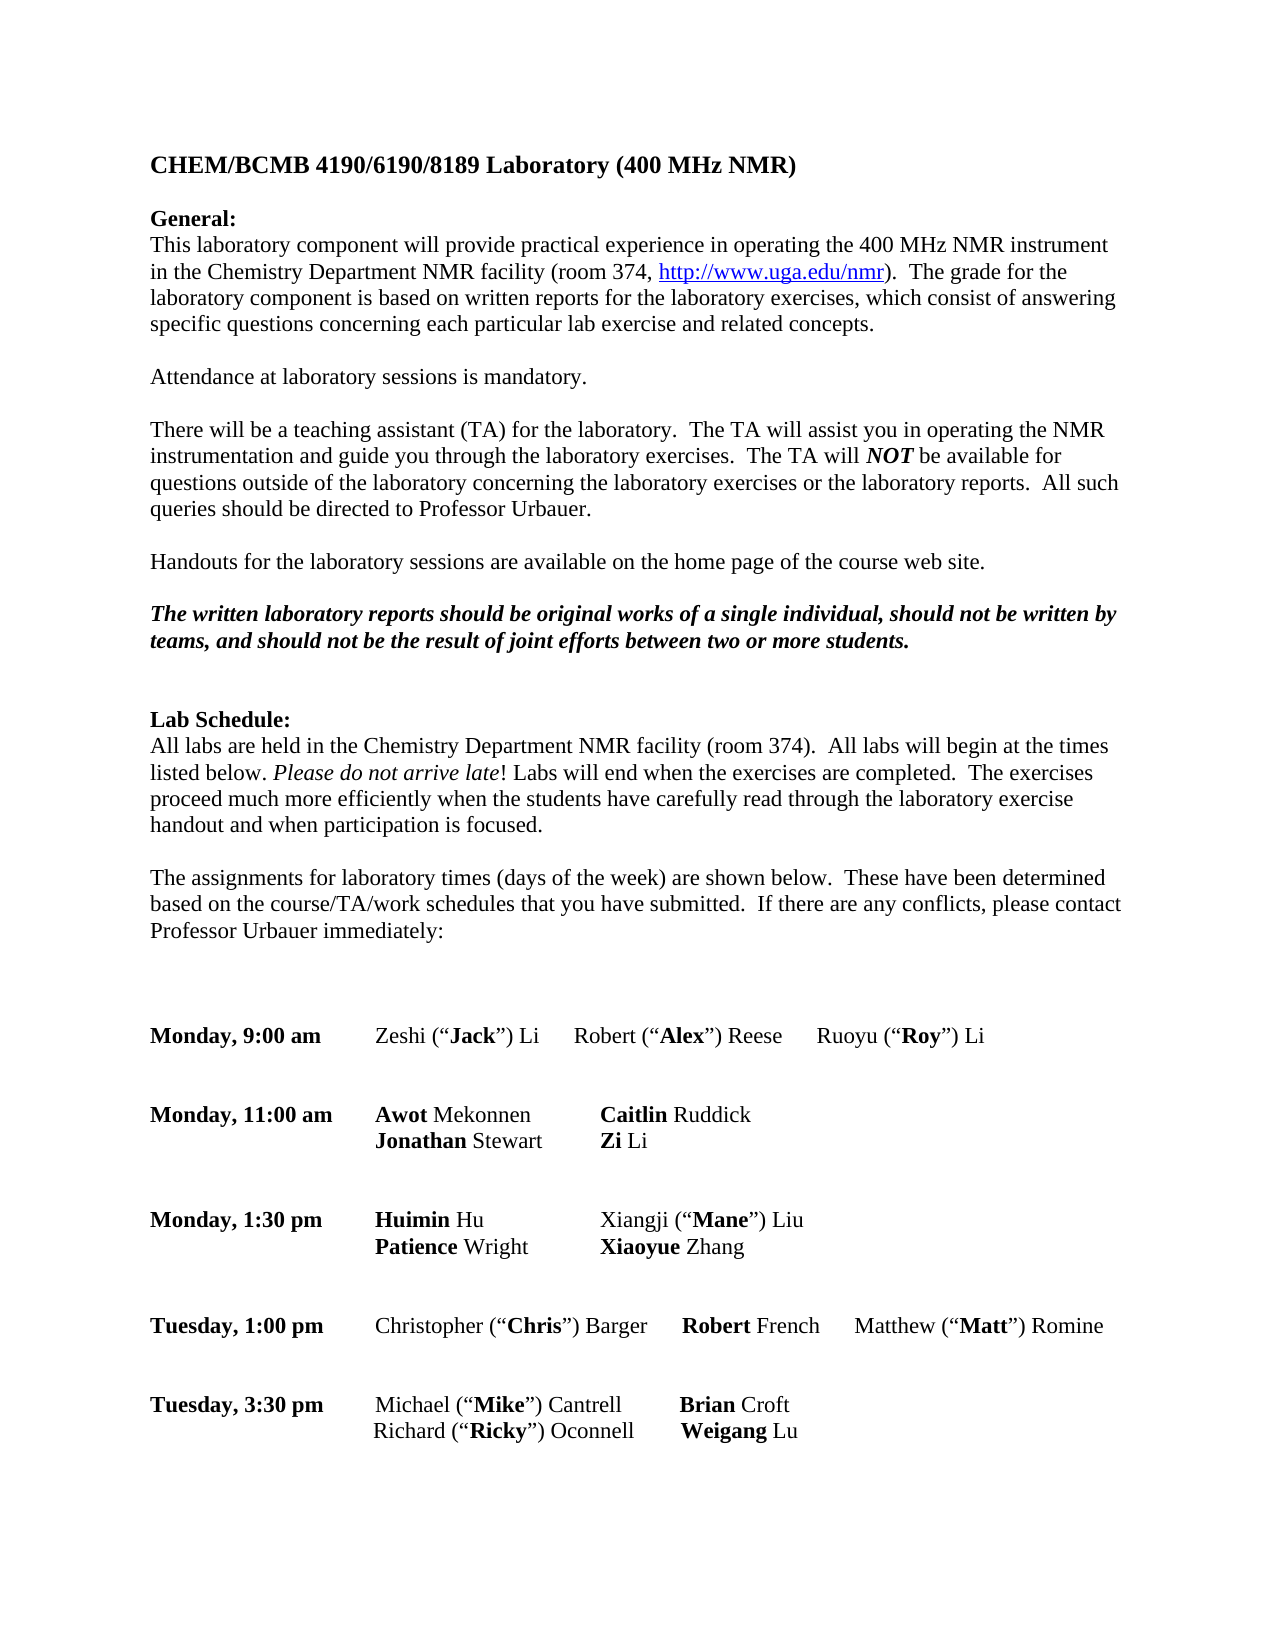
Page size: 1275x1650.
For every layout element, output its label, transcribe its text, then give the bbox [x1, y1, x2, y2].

text Handouts for the laboratory sessions are available on the home page of the course web site. [150, 548, 1125, 574]
text Lab Schedule: [150, 706, 1125, 732]
text Tuesday, 3:30 pm Michael (“Mike”) Cantrell Brian Croft [150, 1391, 1125, 1417]
text Monday, 9:00 am Zeshi (“Jack”) Li Robert (“Alex”) Reese Ruoyu (“Roy”) Li [150, 1022, 1125, 1048]
text Monday, 1:30 pm Huimin Hu Xiangji (“Mane”) Liu [150, 1207, 1125, 1233]
text Jonathan Stewart Zi Li [300, 1127, 1125, 1154]
text All labs are held in the Chemistry Department NMR facility (room 374). All labs will begin at the times listed below. Please do not arrive late! Labs will end when the exercises are completed. The exercises proceed much more efficiently when the students have carefully read through the laboratory exercise handout and when participation is focused. [150, 732, 1125, 838]
text The written laboratory reports should be original works of a single individual, should not be written by teams, and should not be the result of joint efforts between two or more students. [150, 600, 1125, 653]
text There will be a teaching assistant (TA) for the laboratory. The TA will assist you in operating the NMR instrumentation and guide you through the laboratory exercises. The TA will NOT be available for questions outside of the laboratory concerning the laboratory exercises or the laboratory reports. All such queries should be directed to Professor Urbauer. [150, 416, 1125, 521]
text The assignments for laboratory times (days of the week) are shown below. These have been determined based on the course/TA/work schedules that you have submitted. If there are any conflicts, please contact Professor Urbauer immediately: [150, 864, 1125, 943]
text Monday, 11:00 am Awot Mekonnen Caitlin Ruddick [150, 1101, 1125, 1127]
text Tuesday, 1:00 pm Christopher (“Chris”) Barger Robert French Matthew (“Matt”) Romine [150, 1312, 1125, 1338]
text CHEM/BCMB 4190/6190/8189 Laboratory (400 MHz NMR) [150, 150, 1125, 179]
text Attendance at laboratory sessions is mandatory. [150, 363, 1125, 389]
text Patience Wright Xiaoyue Zhang [300, 1233, 1125, 1259]
text Richard (“Ricky”) Oconnell Weigang Lu [150, 1417, 1125, 1444]
text This laboratory component will provide practical experience in operating the 400 MHz NMR instrument in the Chemistry Department NMR facility (room 374, http://www.uga.edu/nmr). The grade for the laboratory component is based on written reports for the laboratory exercises, which consist of answering specific questions concerning each particular lab exercise and related concepts. [150, 231, 1125, 337]
text General: [150, 205, 1125, 231]
